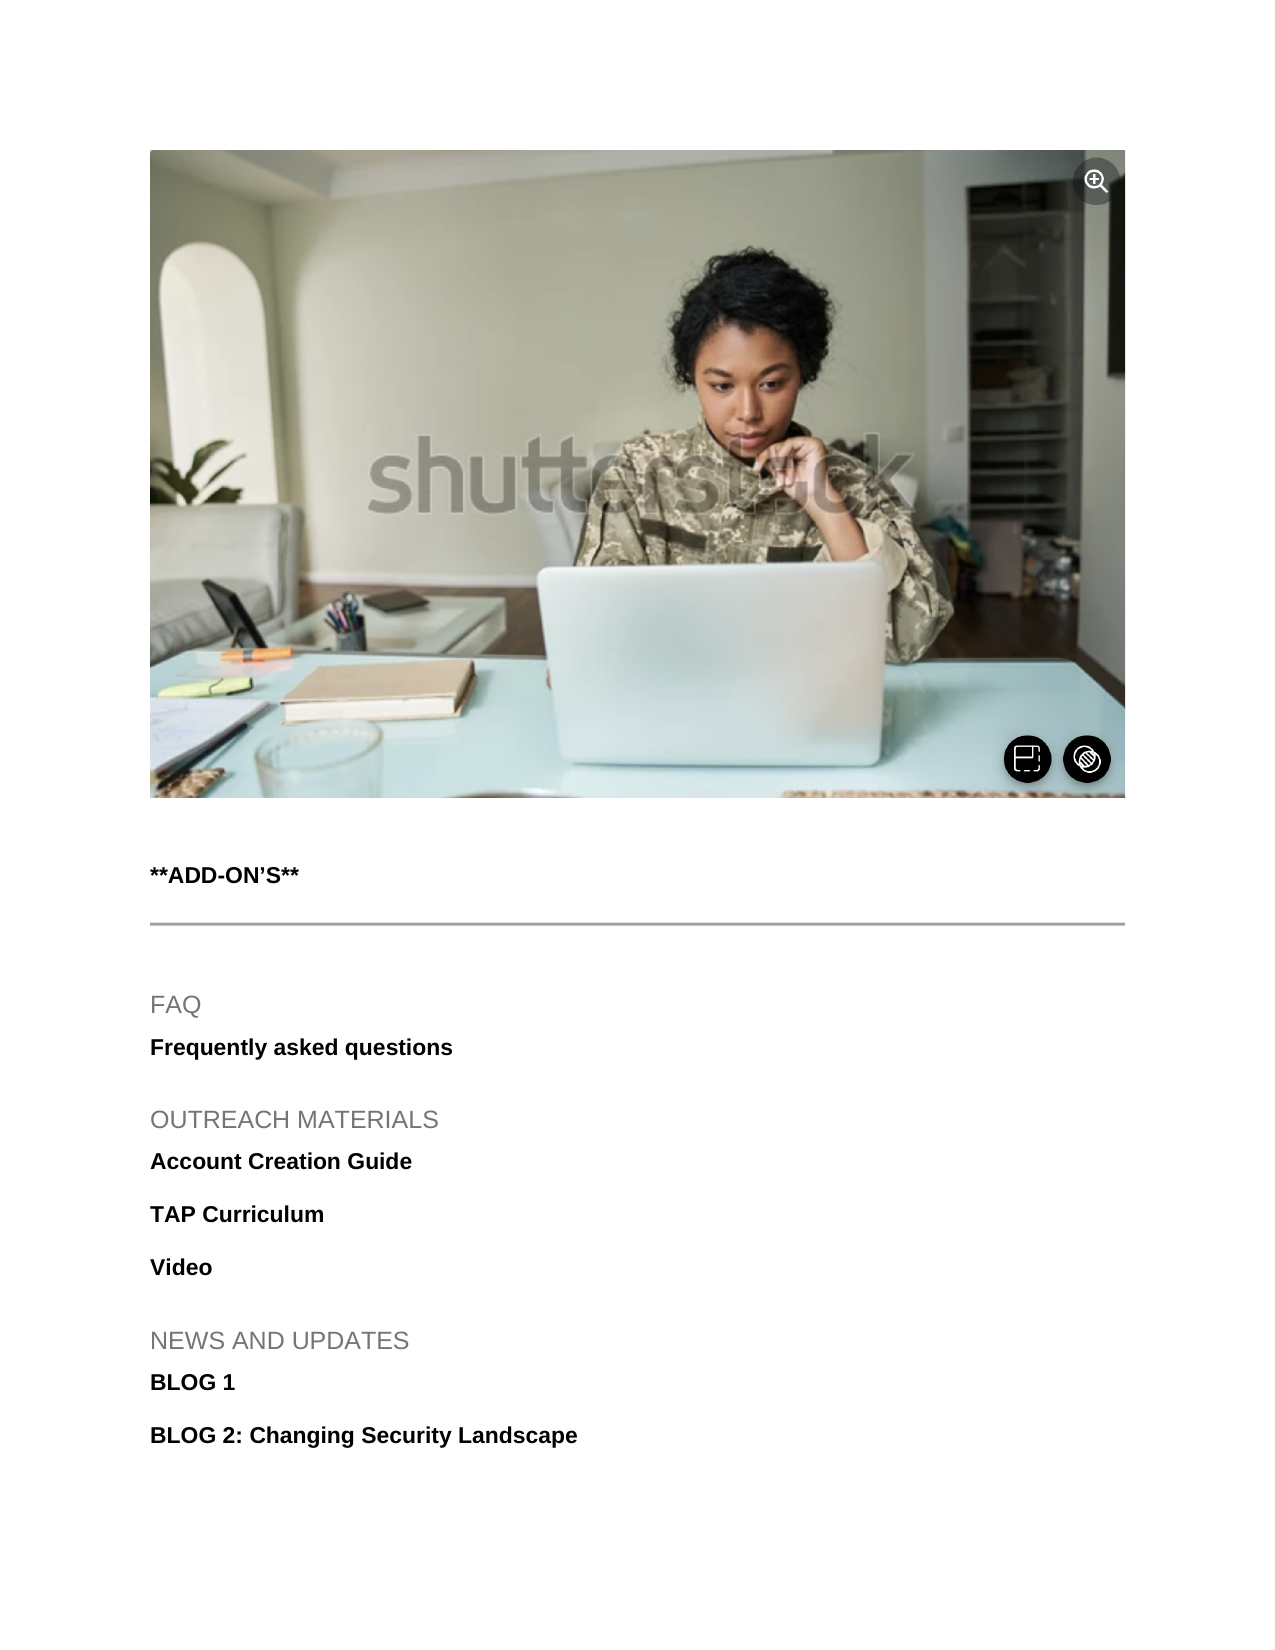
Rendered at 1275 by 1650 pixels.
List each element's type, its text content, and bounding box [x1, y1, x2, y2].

text NEWS AND UPDATES [150, 1326, 1125, 1354]
text BLOG 1 [150, 1369, 1125, 1395]
picture [150, 150, 1125, 798]
text OUTREACH MATERIALS [150, 1105, 1125, 1134]
text TAP Curriculum [150, 1201, 1125, 1227]
text **ADD-ON’S** [150, 862, 1125, 888]
text FAQ [150, 990, 1125, 1019]
text BLOG 2: Changing Security Landscape [150, 1422, 1125, 1448]
text Account Creation Guide [150, 1148, 1125, 1174]
text Frequently asked questions [150, 1033, 1125, 1060]
text Video [150, 1254, 1125, 1280]
